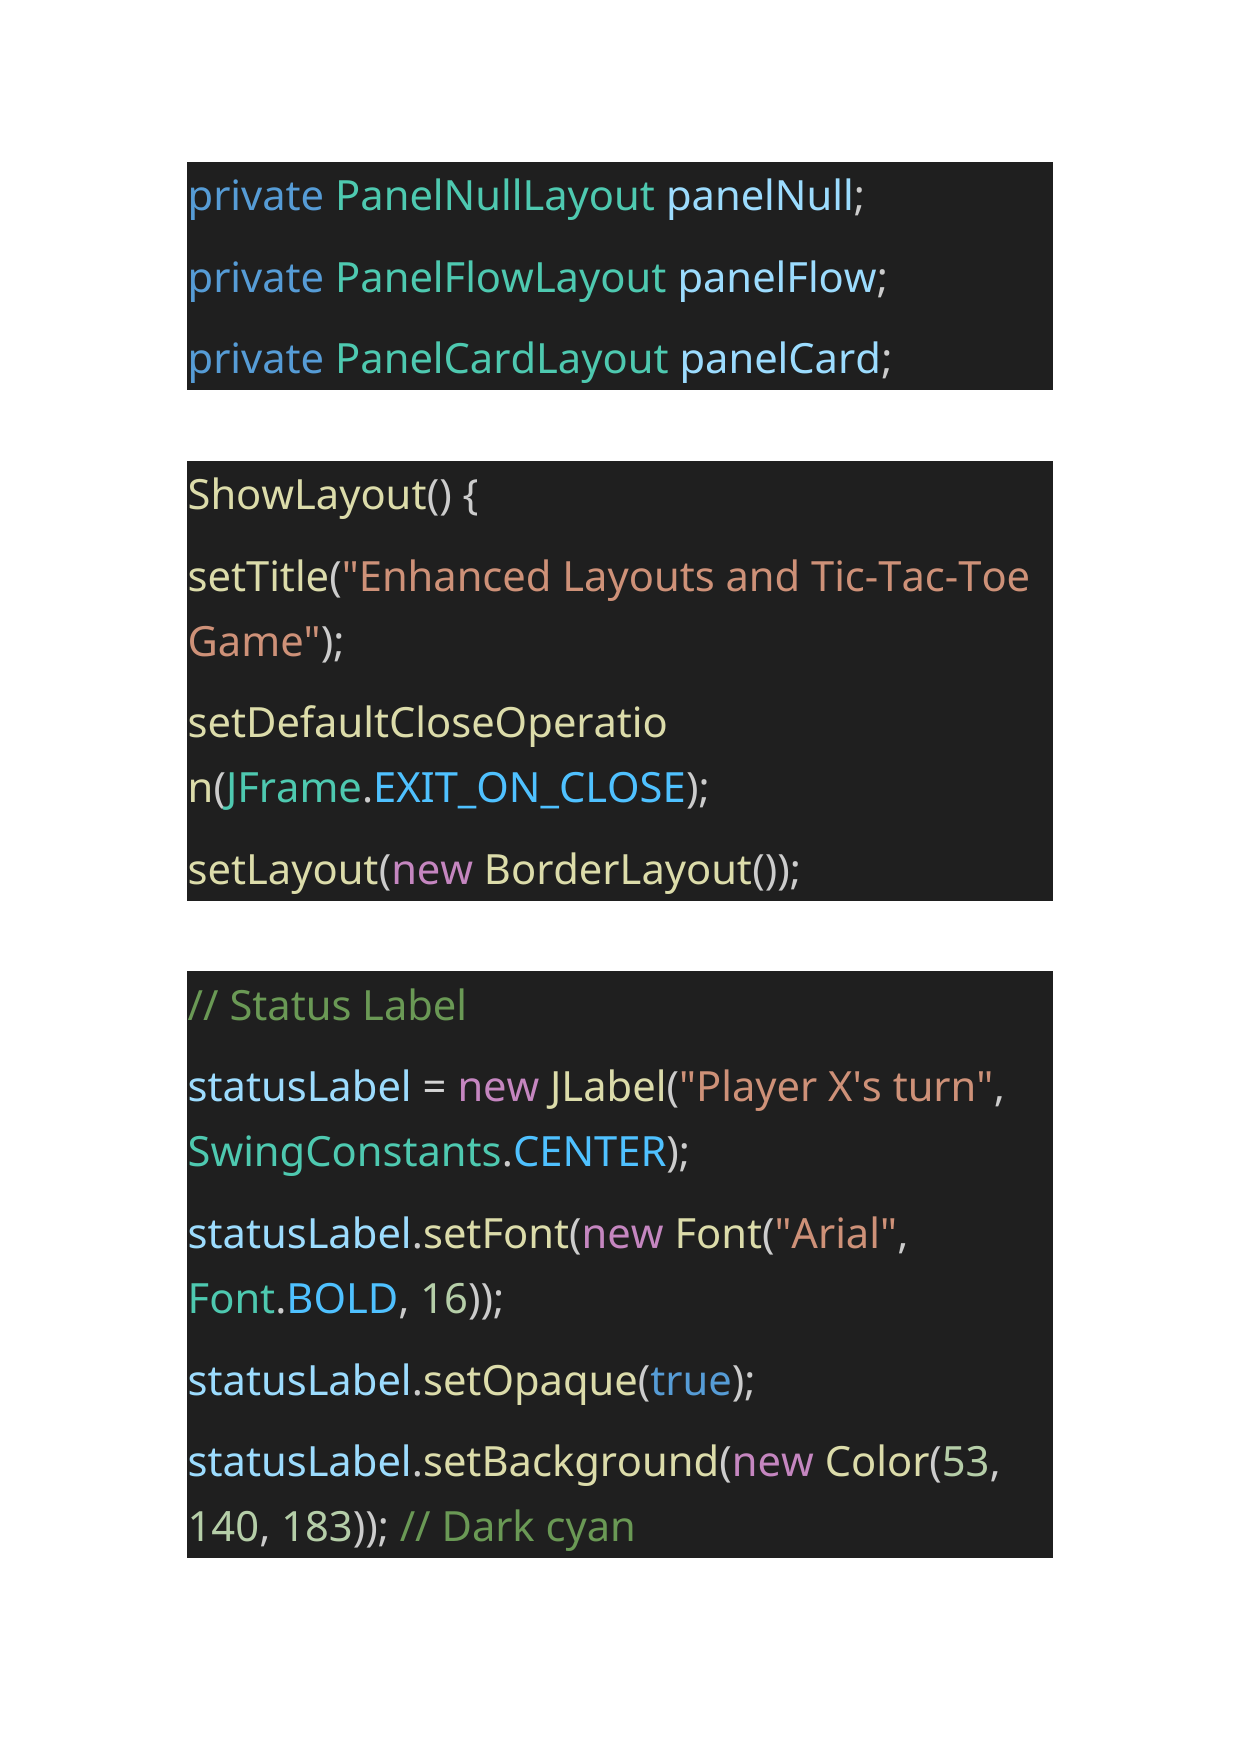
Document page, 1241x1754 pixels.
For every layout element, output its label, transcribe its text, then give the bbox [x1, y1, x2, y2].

text setTitle("Enhanced Layouts and Tic-Tac-Toe Game"); [187, 542, 1053, 672]
text statusLabel = new JLabel("Player X's turn", SwingConstants.CENTER); [187, 1053, 1053, 1183]
text statusLabel.setOpaque(true); [187, 1346, 1053, 1411]
text private PanelFlowLayout panelFlow; [187, 244, 1053, 309]
text setDefaultCloseOperation(JFrame.EXIT_ON_CLOSE); [187, 689, 1053, 819]
text setLayout(new BorderLayout()); [187, 836, 1053, 901]
text private PanelCardLayout panelCard; [187, 325, 1053, 390]
text ShowLayout() { [187, 461, 1053, 526]
text // Status Label [187, 971, 1053, 1036]
text private PanelNullLayout panelNull; [187, 162, 1053, 227]
text statusLabel.setBackground(new Color(53, 140, 183)); // Dark cyan [187, 1428, 1053, 1558]
text statusLabel.setFont(new Font("Arial", Font.BOLD, 16)); [187, 1200, 1053, 1330]
